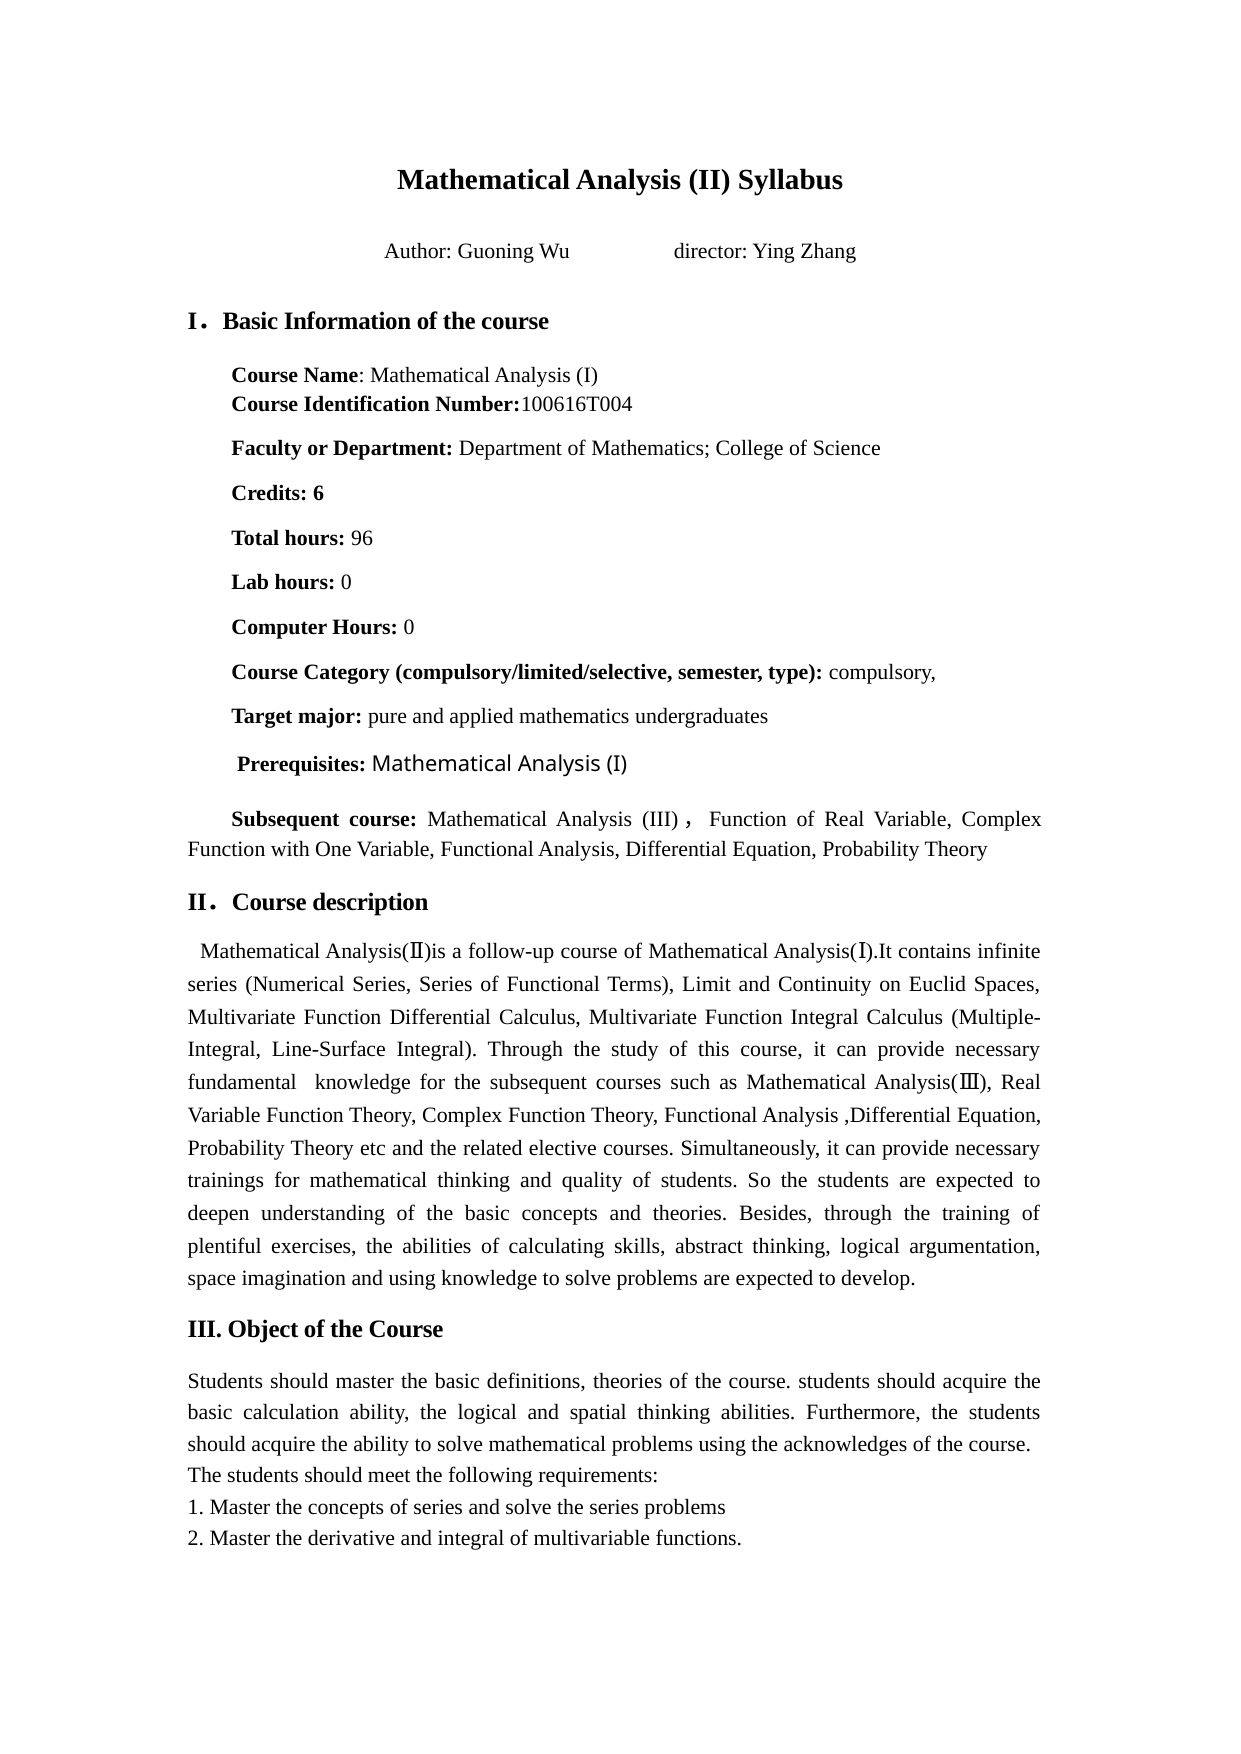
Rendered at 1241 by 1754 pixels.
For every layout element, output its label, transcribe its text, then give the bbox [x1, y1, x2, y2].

text The students should meet the following requirements: [187, 1462, 1042, 1487]
text Students should master the basic definitions, theories of the course. students should acquire the basic calculation ability, the logical and spatial thinking abilities. Furthermore, the students should acquire the ability to solve mathematical problems using the acknowledges of the course. [187, 1368, 1042, 1456]
text 1. Master the concepts of series and solve the series problems [187, 1494, 1042, 1519]
text Lab hours: 0 [231, 569, 1042, 594]
text Target major: pure and applied mathematics undergraduates [187, 703, 1042, 728]
text Course Category (compulsory/limited/selective, semester, type): compulsory, [231, 659, 1042, 684]
text Course Name: Mathematical Analysis (I) Course Identification Number:100616T004 [231, 362, 1042, 416]
text Credits: 6 [231, 480, 1042, 505]
text III. Object of the Course [187, 1314, 1042, 1343]
text I．Basic Information of the course [187, 301, 1042, 337]
text Mathematical Analysis (II) Syllabus [187, 162, 1053, 196]
text Author: Guoning Wu director: Ying Zhang [187, 238, 1053, 263]
text Total hours: 96 [231, 524, 1042, 550]
text Faculty or Department: Department of Mathematics; College of Science [231, 435, 1042, 460]
text Mathematical Analysis(Ⅱ)is a follow-up course of Mathematical Analysis(Ⅰ).It contains infinite series (Numerical Series, Series of Functional Terms), Limit and Continuity on Euclid Spaces, Multivariate Function Differential Calculus, Multivariate Function Integral Calculus (Multiple-Integral, Line-Surface Integral). Through the study of this course, it can provide necessary fundamental knowledge for the subsequent courses such as Mathematical Analysis(Ⅲ), Real Variable Function Theory, Complex Function Theory, Functional Analysis ,Differential Equation, Probability Theory etc and the related elective courses. Simultaneously, it can provide necessary trainings for mathematical thinking and quality of students. So the students are expected to deepen understanding of the basic concepts and theories. Besides, through the training of plentiful exercises, the abilities of calculating skills, abstract thinking, logical argumentation, space imagination and using knowledge to solve problems are expected to develop. [187, 938, 1042, 1291]
text Prerequisites: Mathematical Analysis (I) [187, 748, 1053, 778]
text 2. Master the derivative and integral of multivariable functions. [187, 1525, 1042, 1550]
text Subsequent course: Mathematical Analysis (III)，Function of Real Variable, Complex Function with One Variable, Functional Analysis, Differential Equation, Probability Theory [187, 801, 1042, 862]
text II．Course description [187, 881, 1042, 917]
text Computer Hours: 0 [231, 614, 1042, 639]
